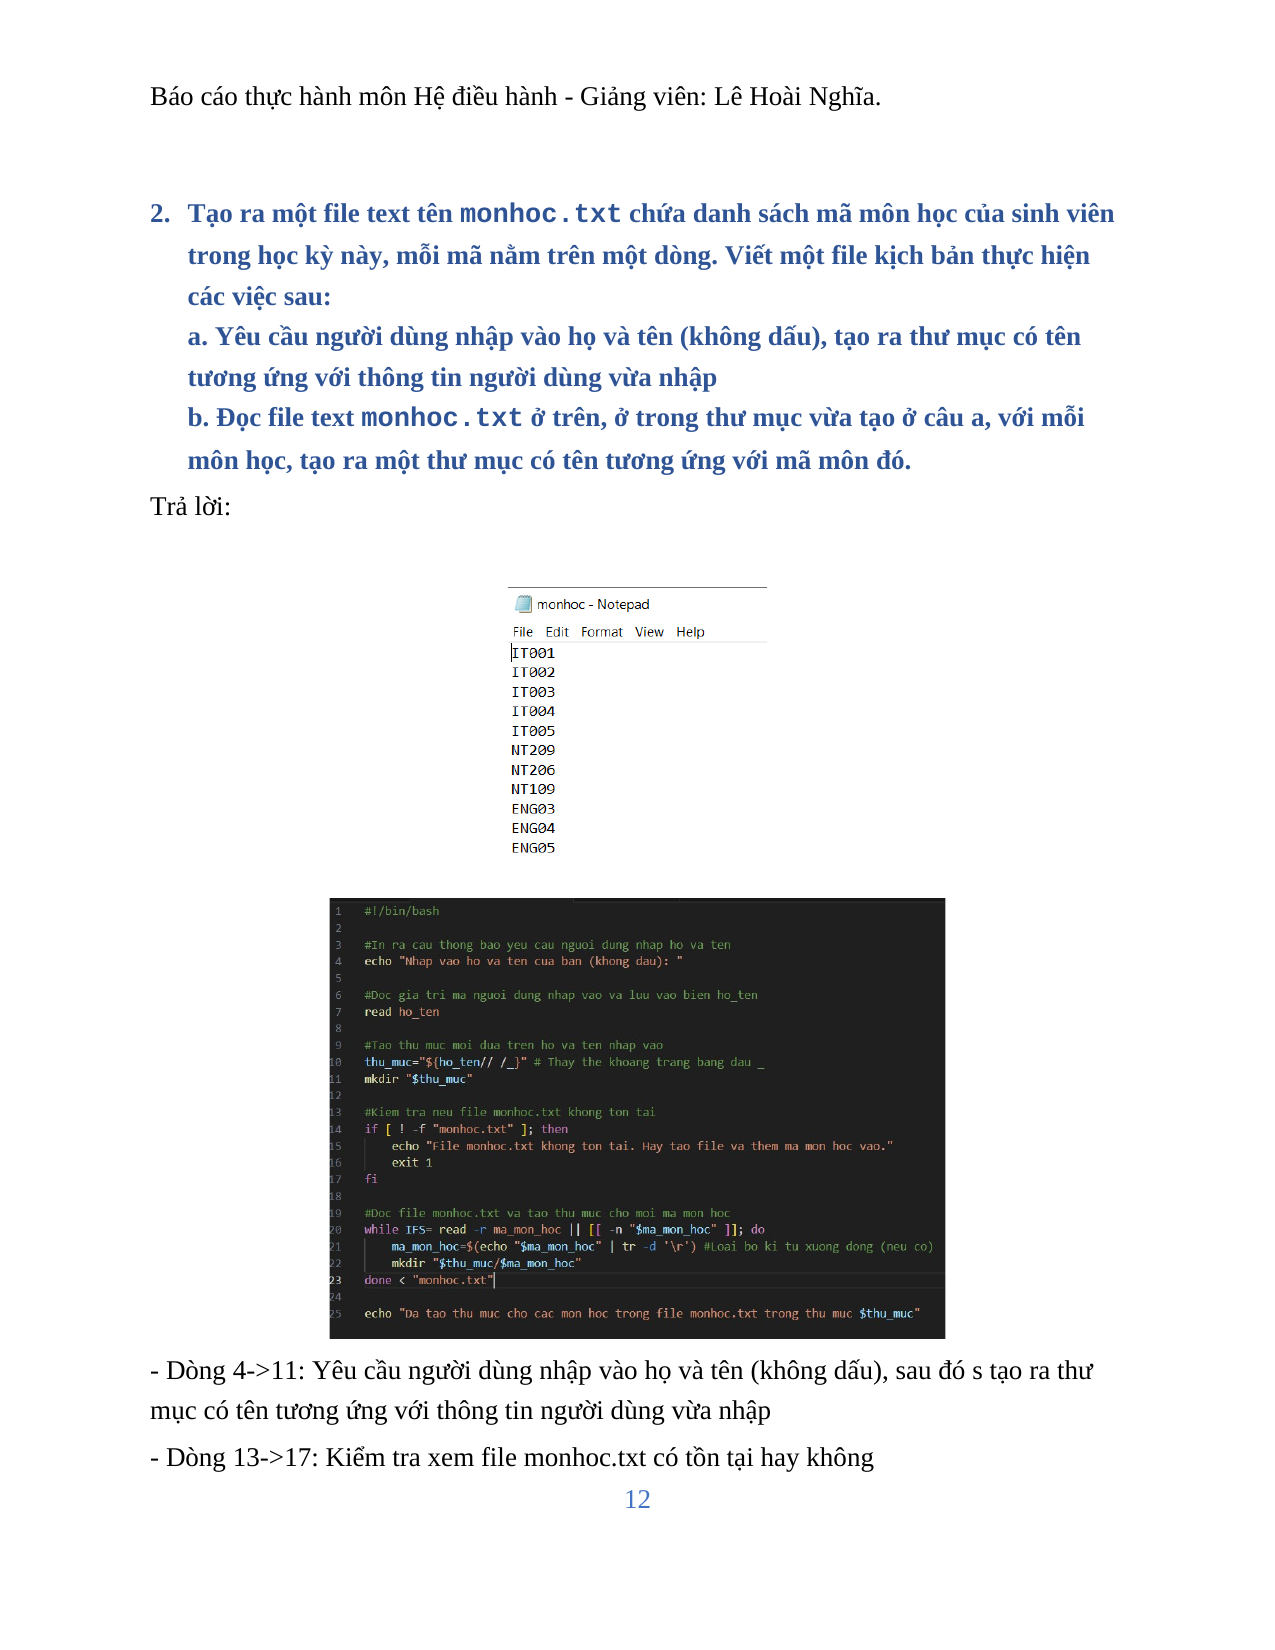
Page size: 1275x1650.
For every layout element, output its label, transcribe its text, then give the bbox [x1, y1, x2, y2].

picture [329, 898, 946, 1339]
subtitle Tạo ra một file text tên monhoc.txt chứa danh sách mã môn học của sinh viên trong học kỳ này, mỗi mã nằm trên một dòng. Viết một file kịch bản thực hiện các việc sau: a. Yêu cầu người dùng nhập vào họ và tên (không dấu), tạo ra thư mục có tên tương ứng với thông tin người dùng vừa nhập b. Đọc file text monhoc.txt ở trên, ở trong thư mục vừa tạo ở câu a, với mỗi môn học, tạo ra một thư mục có tên tương ứng với mã môn đó. [150, 197, 1125, 475]
text - Dòng 13->17: Kiểm tra xem file monhoc.txt có tồn tại hay không [150, 1441, 1125, 1472]
text - Dòng 4->11: Yêu cầu người dùng nhập vào họ và tên (không dấu), sau đó s tạo ra thư mục có tên tương ứng với thông tin người dùng vừa nhập [150, 1354, 1125, 1425]
text Trả lời: [150, 490, 1125, 522]
picture [507, 583, 768, 883]
